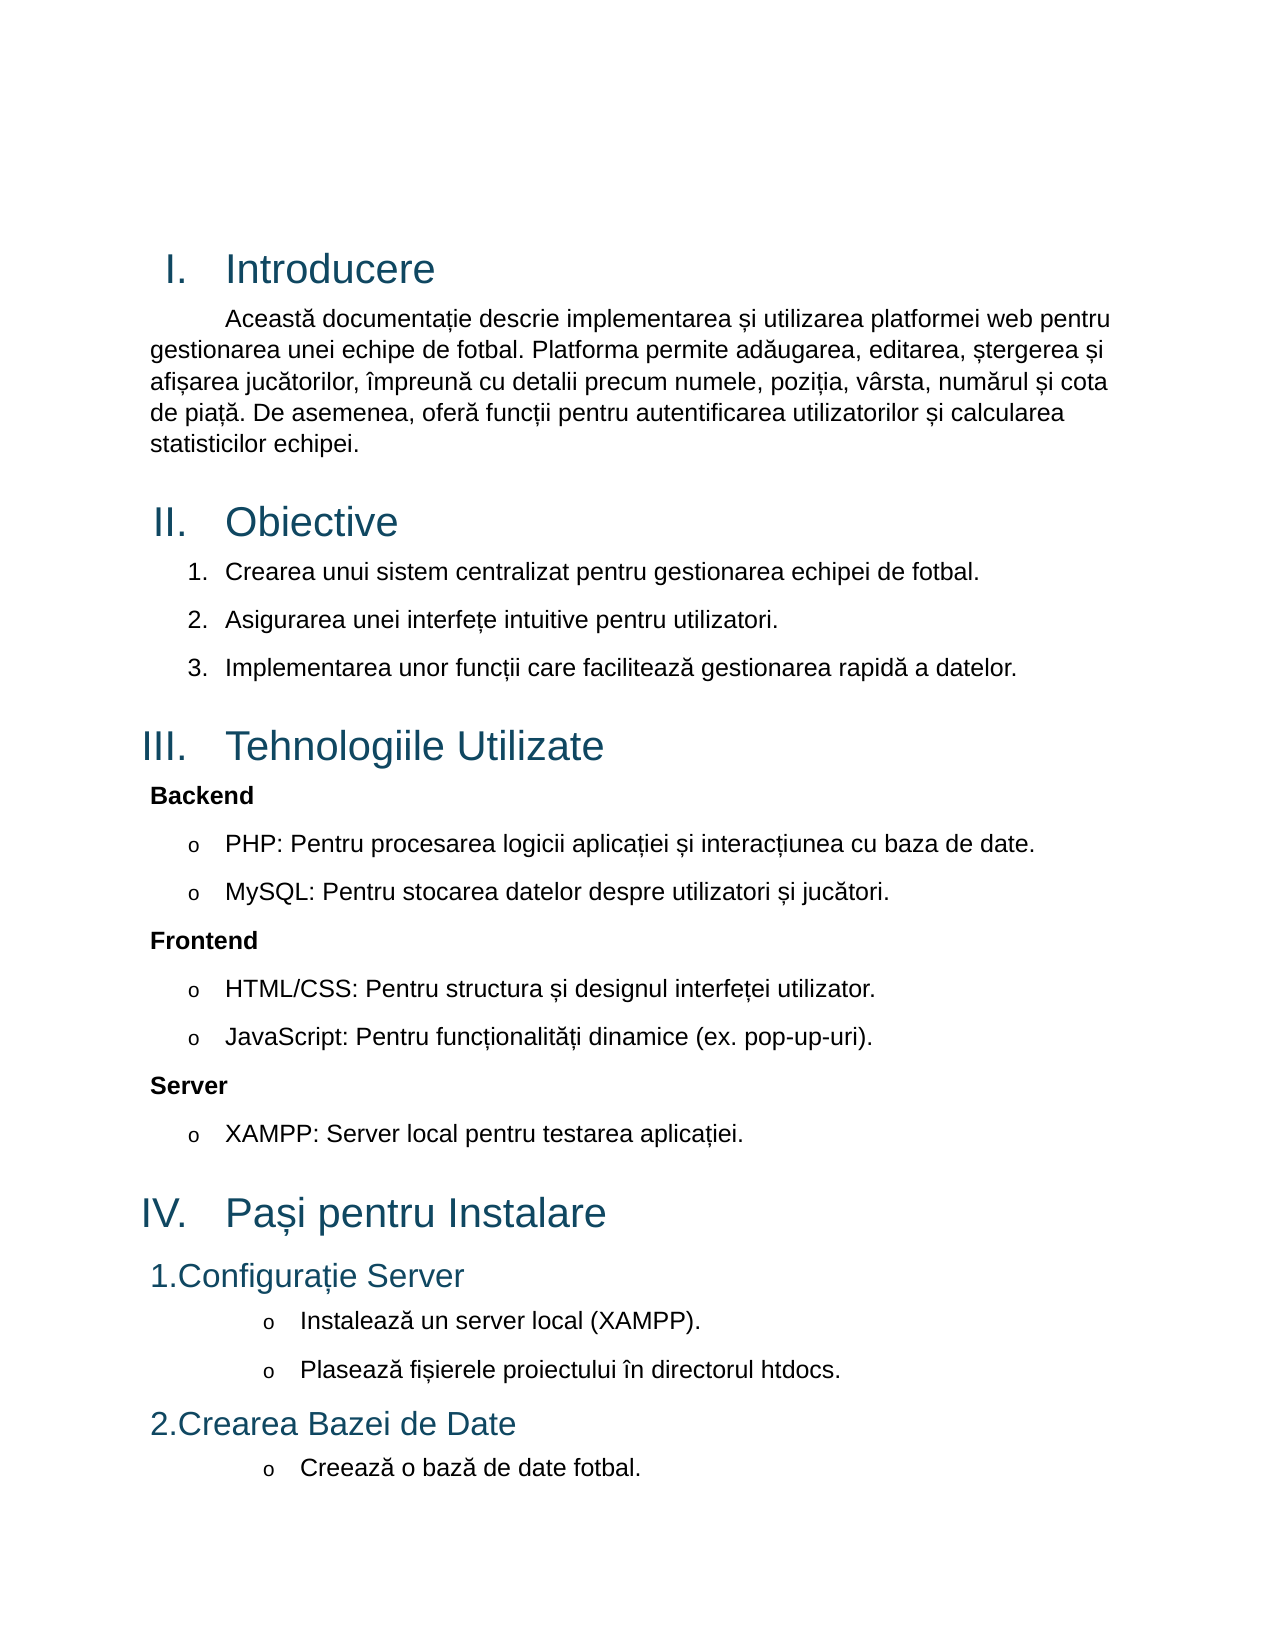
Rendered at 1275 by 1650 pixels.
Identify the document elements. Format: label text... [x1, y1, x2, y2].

list Creează o bază de date fotbal. [262, 1453, 1125, 1483]
list PHP: Pentru procesarea logicii aplicației și interacțiunea cu baza de date. [187, 829, 1125, 858]
subtitle 2.Crearea Bazei de Date [150, 1404, 1125, 1442]
list JavaScript: Pentru funcționalități dinamice (ex. pop-up-uri). [187, 1022, 1125, 1052]
text Această documentație descrie implementarea și utilizarea platformei web pentru gestionarea unei echipe de fotbal. Platforma permite adăugarea, editarea, ștergerea și afișarea jucătorilor, împreună cu detalii precum numele, poziția, vârsta, numărul și cota de piață. De asemenea, oferă funcții pentru autentificarea utilizatorilor și calcularea statisticilor echipei. [150, 304, 1125, 457]
text Frontend [150, 926, 1125, 955]
subtitle Tehnologiile Utilizate [187, 721, 1125, 769]
list Instalează un server local (XAMPP). [262, 1306, 1125, 1336]
list HTML/CSS: Pentru structura și designul interfeței utilizator. [187, 974, 1125, 1003]
subtitle Pași pentru Instalare [187, 1188, 1125, 1236]
subtitle Obiective [187, 497, 1125, 545]
subtitle 1.Configurație Server [150, 1257, 1125, 1295]
text Server [150, 1071, 1125, 1100]
list Asigurarea unei interfețe intuitive pentru utilizatori. [187, 605, 1125, 633]
list MySQL: Pentru stocarea datelor despre utilizatori și jucători. [187, 877, 1125, 907]
list Plasează fișierele proiectului în directorul htdocs. [262, 1355, 1125, 1385]
list Implementarea unor funcții care facilitează gestionarea rapidă a datelor. [187, 652, 1125, 681]
list XAMPP: Server local pentru testarea aplicației. [187, 1119, 1125, 1148]
subtitle Introducere [187, 244, 1125, 292]
text Backend [150, 781, 1125, 810]
list Crearea unui sistem centralizat pentru gestionarea echipei de fotbal. [187, 557, 1125, 586]
